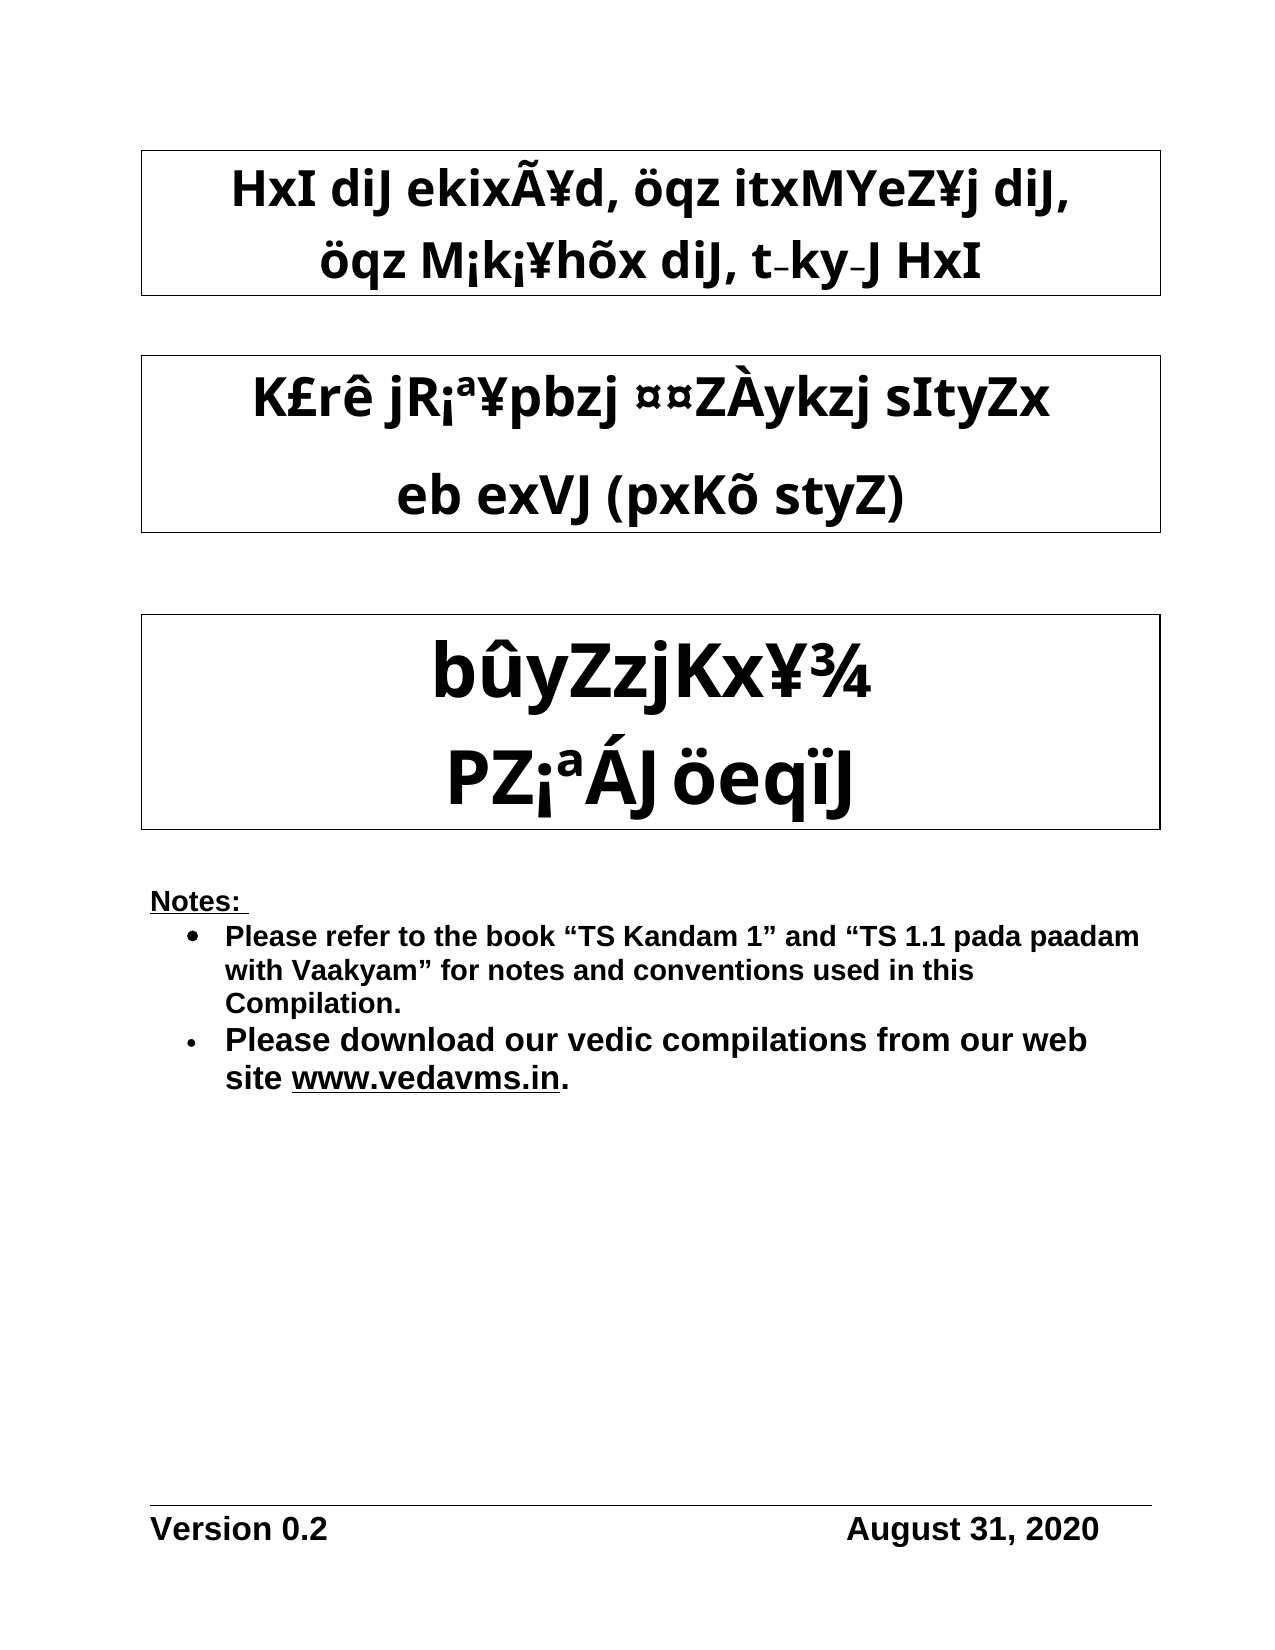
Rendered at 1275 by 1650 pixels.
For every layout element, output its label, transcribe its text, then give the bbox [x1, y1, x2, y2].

text PZ¡ªÁJ öeqïJ [142, 721, 1159, 829]
text Notes: [150, 884, 1151, 917]
list Please refer to the book “TS Kandam 1” and “TS 1.1 pada paadam with Vaakyam” for notes and conventions used in this Compilation. [187, 919, 1151, 1020]
list Please download our vedic compilations from our web site www.vedavms.in. [187, 1020, 1152, 1097]
text eb exVJ (pxKõ styZ) [142, 453, 1160, 532]
text bûyZzjKx¥¾ [142, 615, 1159, 719]
text öqz M¡k¡¥hõx diJ, t–ky–J HxI [142, 221, 1160, 295]
text K£rê jR¡ª¥pbzj ¤¤ZÀykzj sItyZx [142, 356, 1160, 432]
text HxI diJ ekixÃ¥d, öqz itxMYeZ¥j diJ, [142, 151, 1160, 221]
